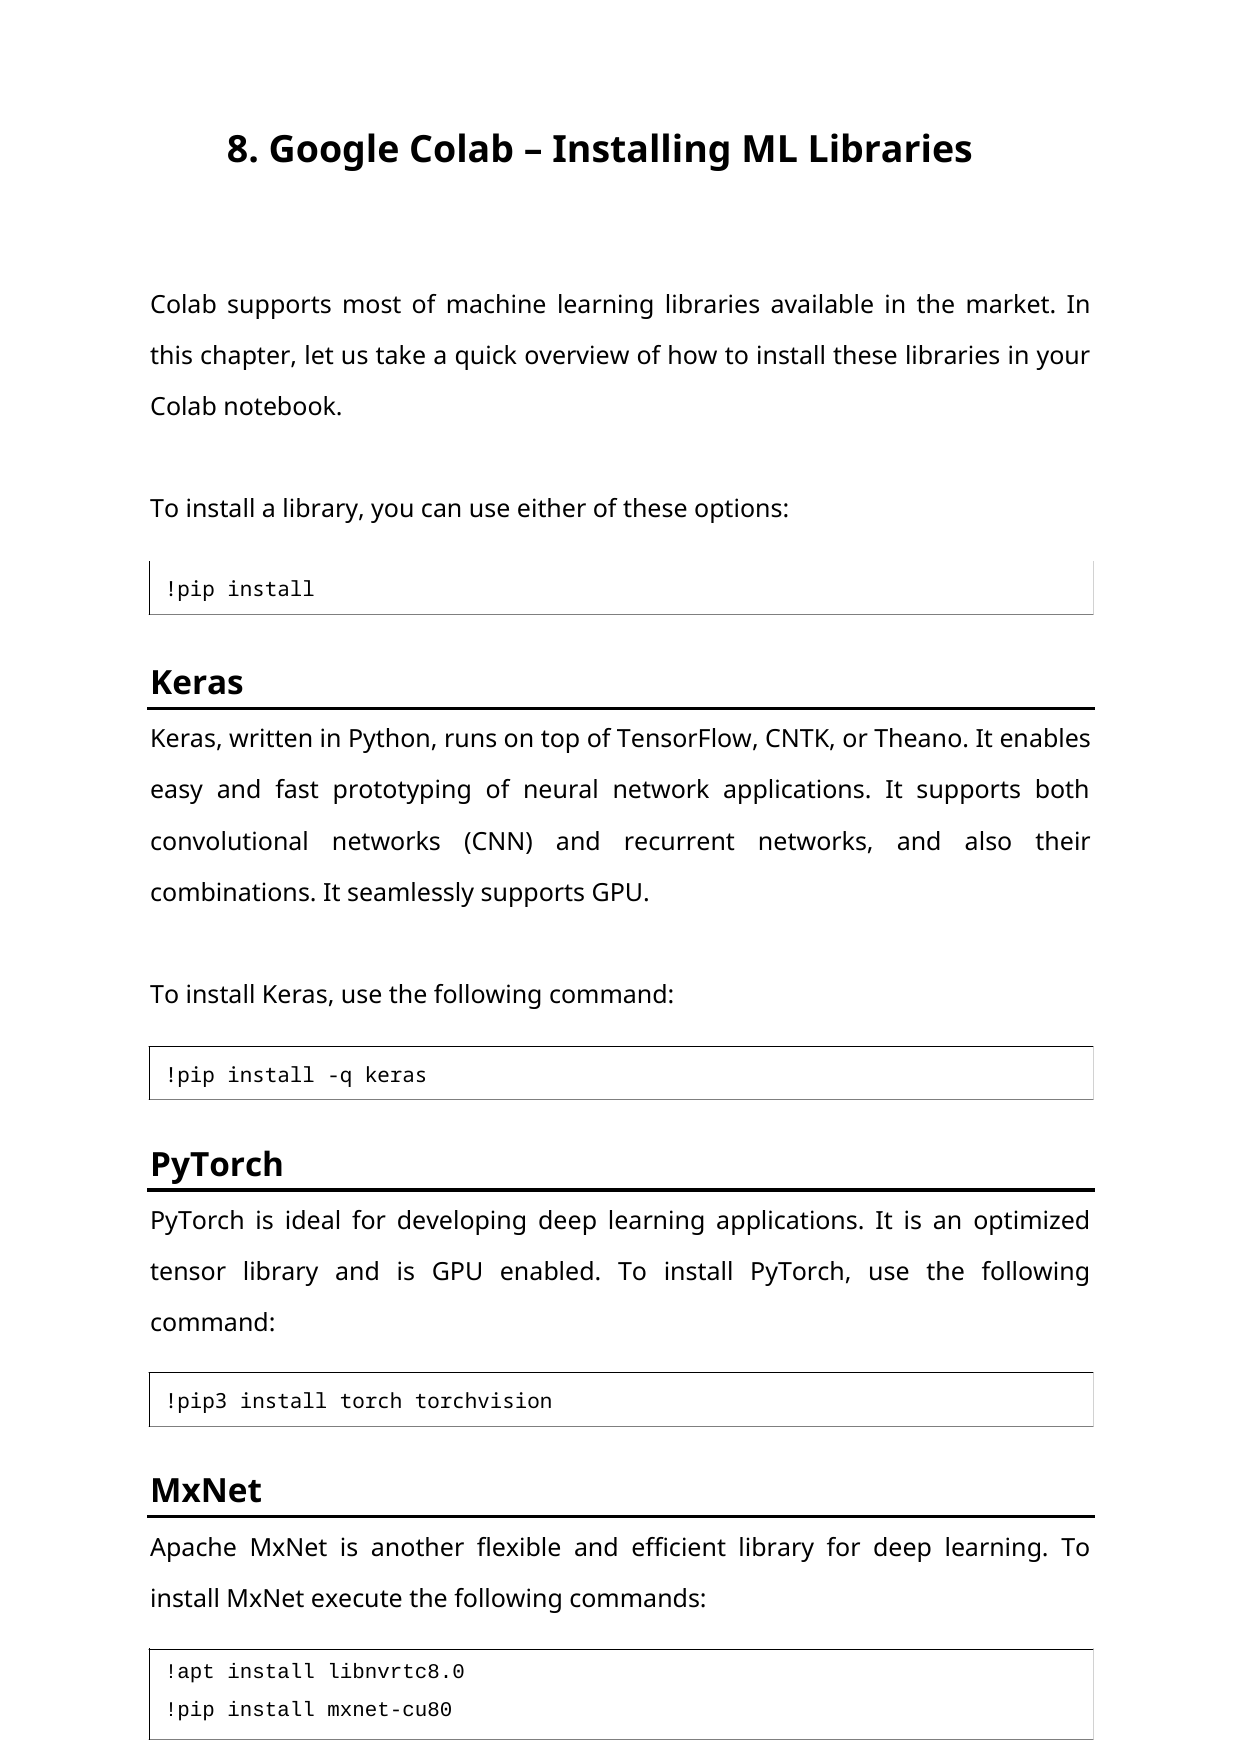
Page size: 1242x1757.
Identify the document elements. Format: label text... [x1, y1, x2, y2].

picture [148, 1648, 1094, 1740]
picture [148, 1046, 1094, 1100]
text !pip3 install torch torchvision [164, 1386, 1092, 1414]
text !apt install libnvrtc8.0 [164, 1661, 1092, 1684]
text !pip install mxnet-cu80 [164, 1699, 1092, 1722]
picture [148, 561, 1094, 615]
text To install a library, you can use either of these options: [150, 491, 1092, 525]
text 8. Google Colab – Installing ML Libraries [108, 122, 1092, 173]
text !pip install [164, 574, 1092, 603]
text Apache MxNet is another flexible and efficient library for deep learning. To install MxNet execute the following commands: [150, 1529, 1092, 1614]
text PyTorch [150, 1140, 1092, 1186]
text !pip install -q keras [164, 1060, 1092, 1088]
picture [147, 1188, 1095, 1192]
text Keras, written in Python, runs on top of TensorFlow, CNTK, or Theano. It enables easy and fast prototyping of neural network applications. It supports both convolutional networks (CNN) and recurrent networks, and also their combinations. It seamlessly supports GPU. [150, 721, 1092, 908]
text PyTorch is ideal for developing deep learning applications. It is an optimized tensor library and is GPU enabled. To install PyTorch, use the following command: [150, 1202, 1092, 1338]
text To install Keras, use the following command: [150, 976, 1092, 1010]
picture [148, 1372, 1094, 1427]
text MxNet [150, 1467, 1092, 1513]
text Keras [150, 659, 1092, 704]
text Colab supports most of machine learning libraries available in the market. In this chapter, let us take a quick overview of how to install these libraries in your Colab notebook. [150, 287, 1092, 423]
